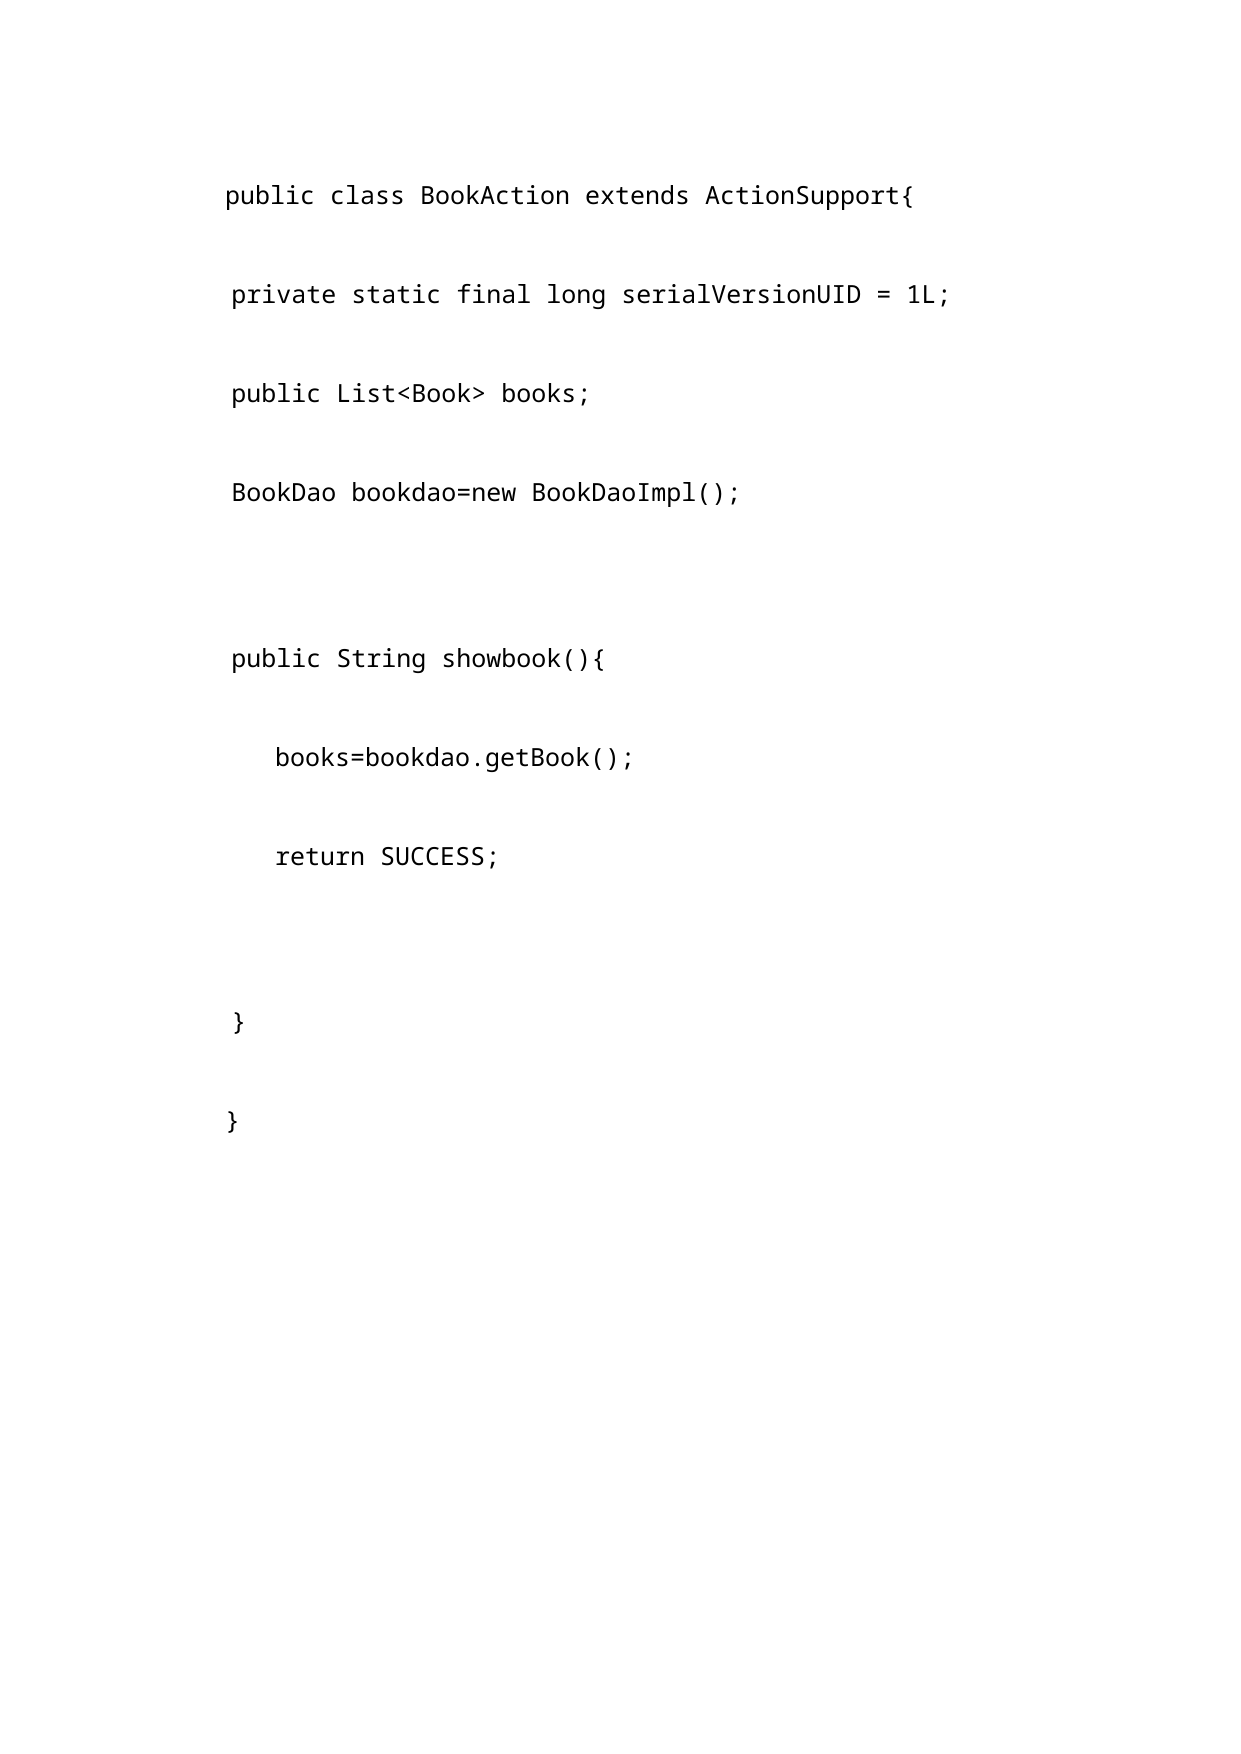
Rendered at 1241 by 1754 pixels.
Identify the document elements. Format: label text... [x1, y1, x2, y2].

list BookDao bookdao=new BookDaoImpl(); [225, 459, 1053, 524]
list public class BookAction extends ActionSupport{ [225, 162, 1053, 227]
list return SUCCESS; [225, 823, 1053, 888]
list } [225, 988, 1053, 1053]
list books=bookdao.getBook(); [225, 724, 1053, 789]
list } [225, 1088, 1053, 1153]
list private static final long serialVersionUID = 1L; [225, 261, 1053, 326]
list public String showbook(){ [225, 625, 1053, 690]
list public List<Book> books; [225, 360, 1053, 425]
